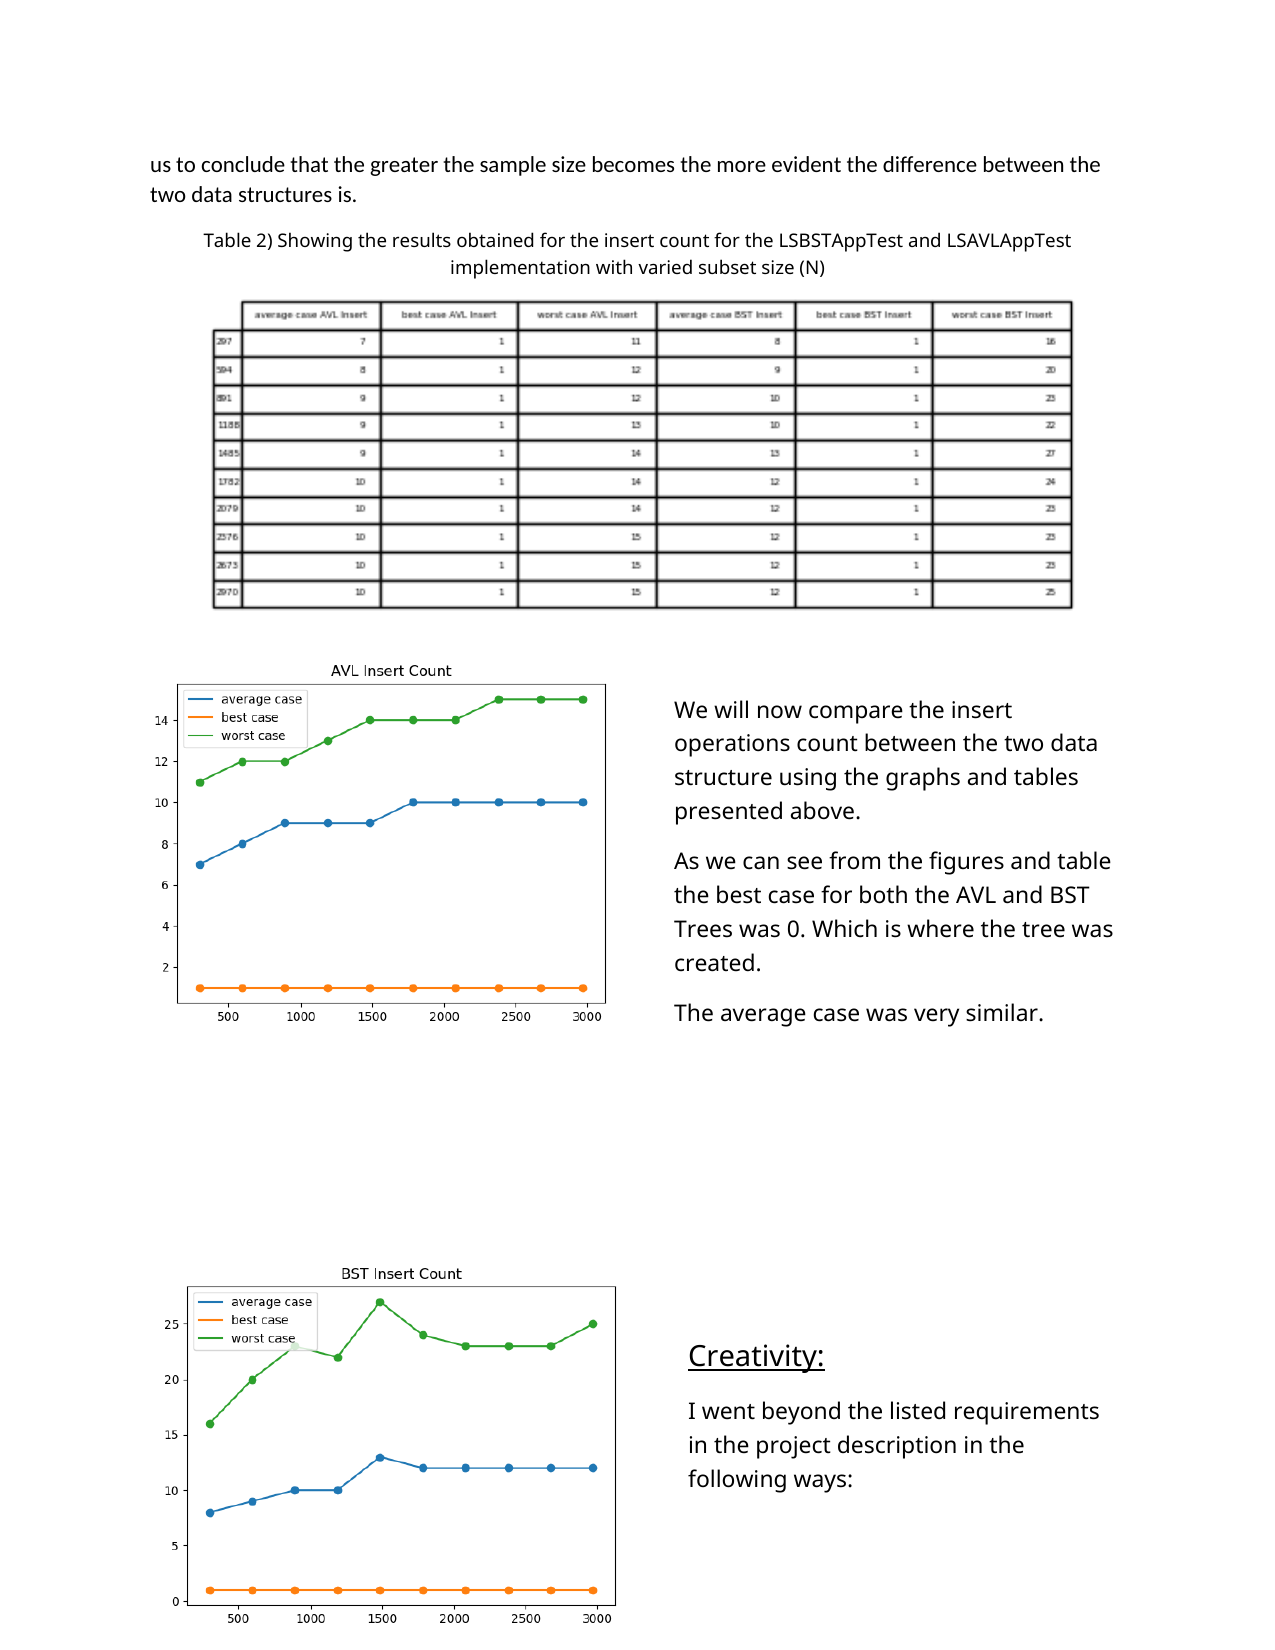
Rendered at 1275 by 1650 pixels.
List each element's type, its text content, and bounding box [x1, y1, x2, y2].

picture [108, 633, 656, 1043]
picture [118, 1236, 670, 1650]
text As we can see from the figures and table the best case for both the AVL and BST Trees was 0. Which is where the tree was created. [656, 845, 1125, 978]
text Table 2) Showing the results obtained for the insert count for the LSBSTAppTest and LSAVLAppTest implementation with varied subset size (N) [150, 227, 1125, 280]
text Creativity: [670, 1336, 1125, 1375]
text I went beyond the listed requirements in the project description in the following ways: [670, 1395, 1125, 1494]
text The average case was very similar. [656, 997, 1125, 1028]
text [150, 150, 1125, 208]
text We will now compare the insert operations count between the two data structure using the graphs and tables presented above. [656, 693, 1125, 826]
picture [108, 284, 1178, 629]
